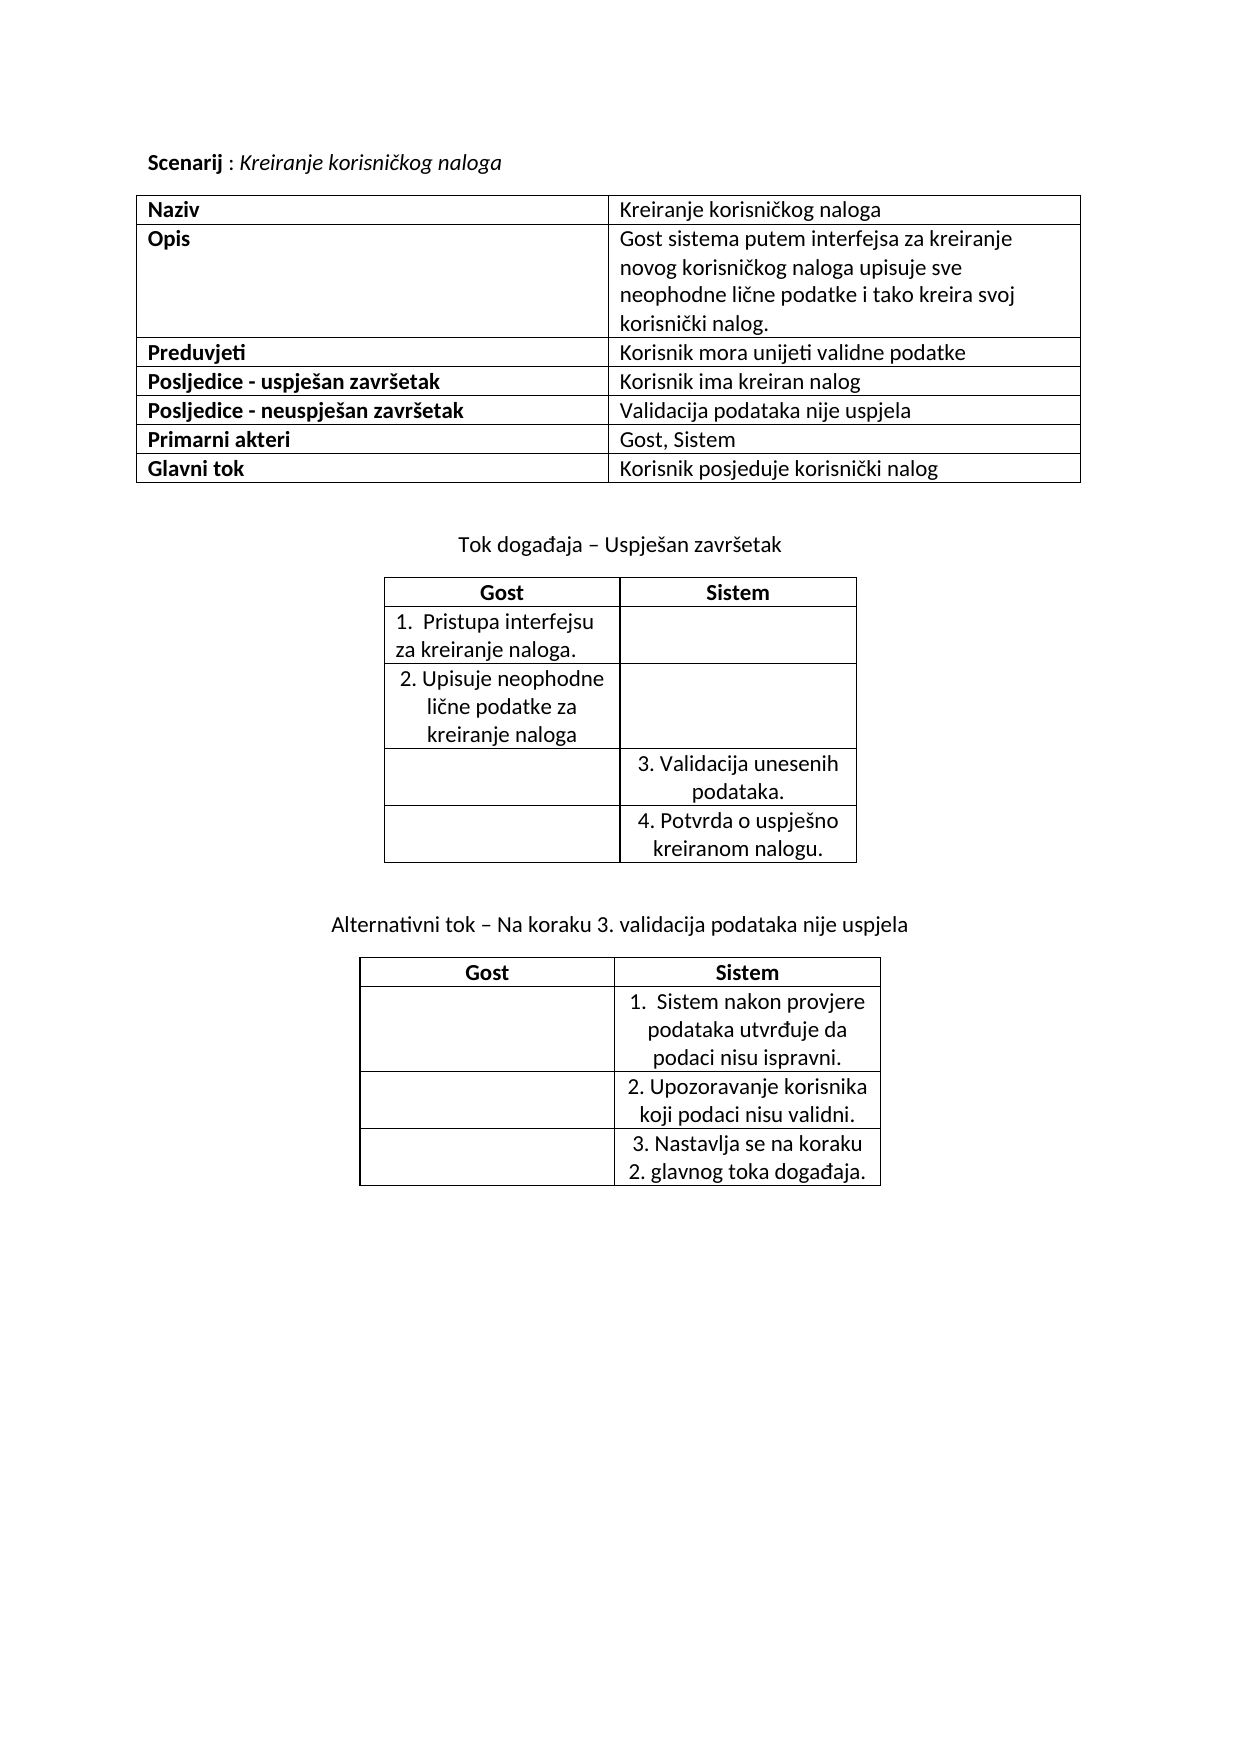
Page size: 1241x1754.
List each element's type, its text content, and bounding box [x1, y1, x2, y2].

table_cell [385, 749, 619, 805]
table_cell 2. Upisuje neophodne lične podatke za kreiranje naloga [385, 664, 619, 748]
text Scenarij : Kreiranje korisničkog naloga [148, 148, 1093, 176]
table_header Gost [385, 578, 619, 606]
table_cell [385, 806, 619, 862]
table_header Naziv [137, 196, 608, 223]
table_cell Korisnik posjeduje korisnički nalog [609, 454, 1080, 482]
table_cell [621, 607, 856, 663]
table_cell Posljedice - neuspješan završetak [137, 396, 608, 424]
table_cell [361, 1072, 614, 1128]
table_cell Opis [137, 225, 608, 337]
table_cell 1. Pristupa interfejsu za kreiranje naloga. [385, 607, 619, 663]
table_cell [361, 987, 614, 1071]
table_cell Validacija podataka nije uspjela [609, 396, 1080, 424]
table_header Kreiranje korisničkog naloga [609, 196, 1080, 223]
table_cell [361, 1129, 614, 1185]
text Tok događaja – Uspješan završetak [148, 530, 1093, 558]
table_cell Glavni tok [137, 454, 608, 482]
table_cell 4. Potvrda o uspješno kreiranom nalogu. [621, 806, 856, 862]
table_cell Korisnik mora unijeti validne podatke [609, 338, 1080, 366]
table_header Gost [361, 958, 614, 986]
table_cell 1. Sistem nakon provjere podataka utvrđuje da podaci nisu ispravni. [615, 987, 880, 1071]
table_cell 3. Validacija unesenih podataka. [621, 749, 856, 805]
table_cell Preduvjeti [137, 338, 608, 366]
table_cell Gost sistema putem interfejsa za kreiranje novog korisničkog naloga upisuje sve neophodne lične podatke i tako kreira svoj korisnički nalog. [609, 225, 1080, 337]
table_cell Primarni akteri [137, 425, 608, 453]
table_header Sistem [615, 958, 880, 986]
table_cell Korisnik ima kreiran nalog [609, 367, 1080, 395]
table_header Sistem [621, 578, 856, 606]
table_cell 3. Nastavlja se na koraku 2. glavnog toka događaja. [615, 1129, 880, 1185]
table_cell Gost, Sistem [609, 425, 1080, 453]
table_cell [621, 664, 856, 748]
table_cell 2. Upozoravanje korisnika koji podaci nisu validni. [615, 1072, 880, 1128]
table_cell Posljedice - uspješan završetak [137, 367, 608, 395]
text Alternativni tok – Na koraku 3. validacija podataka nije uspjela [148, 910, 1093, 938]
